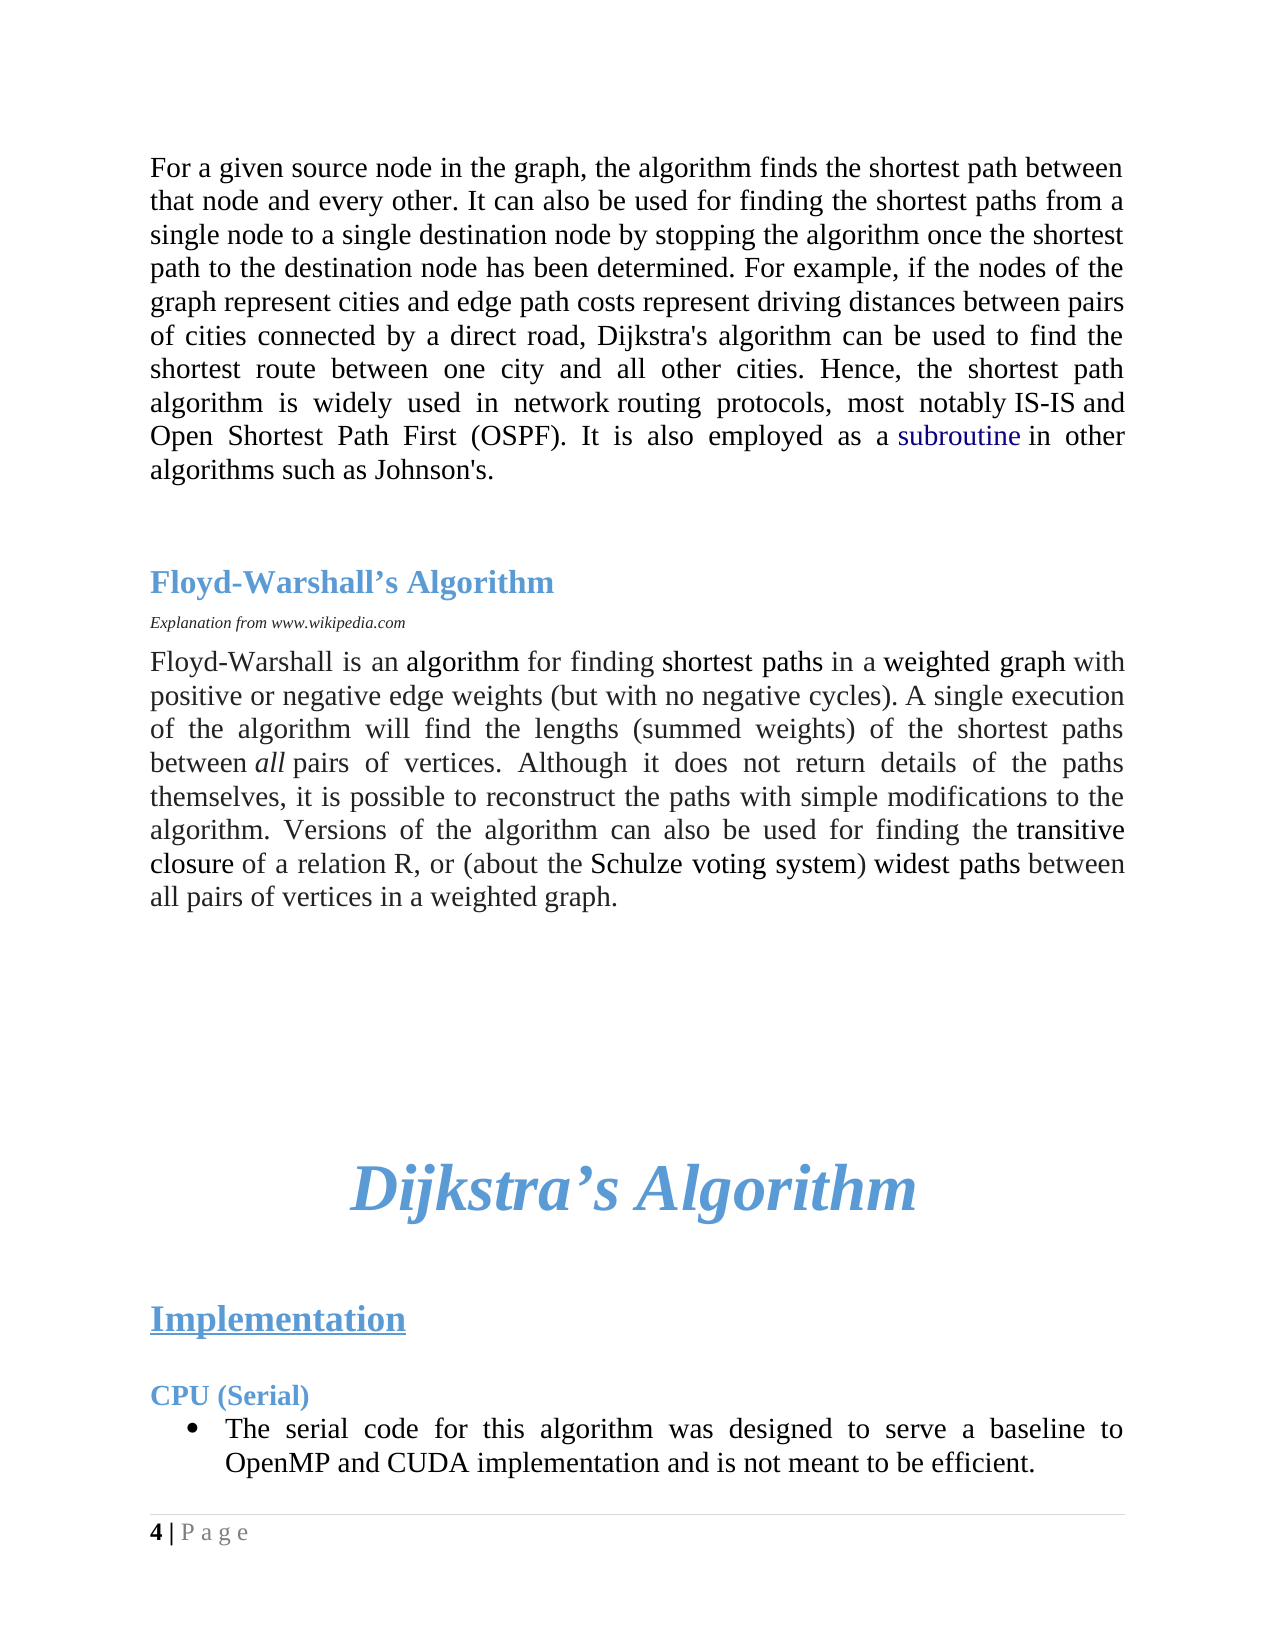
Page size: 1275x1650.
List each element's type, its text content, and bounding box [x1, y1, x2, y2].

text CPU (Serial) [150, 1378, 1125, 1411]
text For a given source node in the graph, the algorithm finds the shortest path between that node and every other. It can also be used for finding the shortest paths from a single node to a single destination node by stopping the algorithm once the shortest path to the destination node has been determined. For example, if the nodes of the graph represent cities and edge path costs represent driving distances between pairs of cities connected by a direct road, Dijkstra's algorithm can be used to find the shortest route between one city and all other cities. Hence, the shortest path algorithm is widely used in network routing protocols, most notably IS-IS and Open Shortest Path First (OSPF). It is also employed as a subroutine in other algorithms such as Johnson's. [150, 150, 1125, 485]
text Implementation [150, 1296, 1125, 1339]
text Floyd-Warshall’s Algorithm [150, 562, 1125, 600]
list The serial code for this algorithm was designed to serve a baseline to OpenMP and CUDA implementation and is not meant to be efficient. [187, 1411, 1125, 1478]
text Explanation from www.wikipedia.com [150, 613, 1125, 632]
text Dijkstra’s Algorithm [150, 1148, 1125, 1224]
